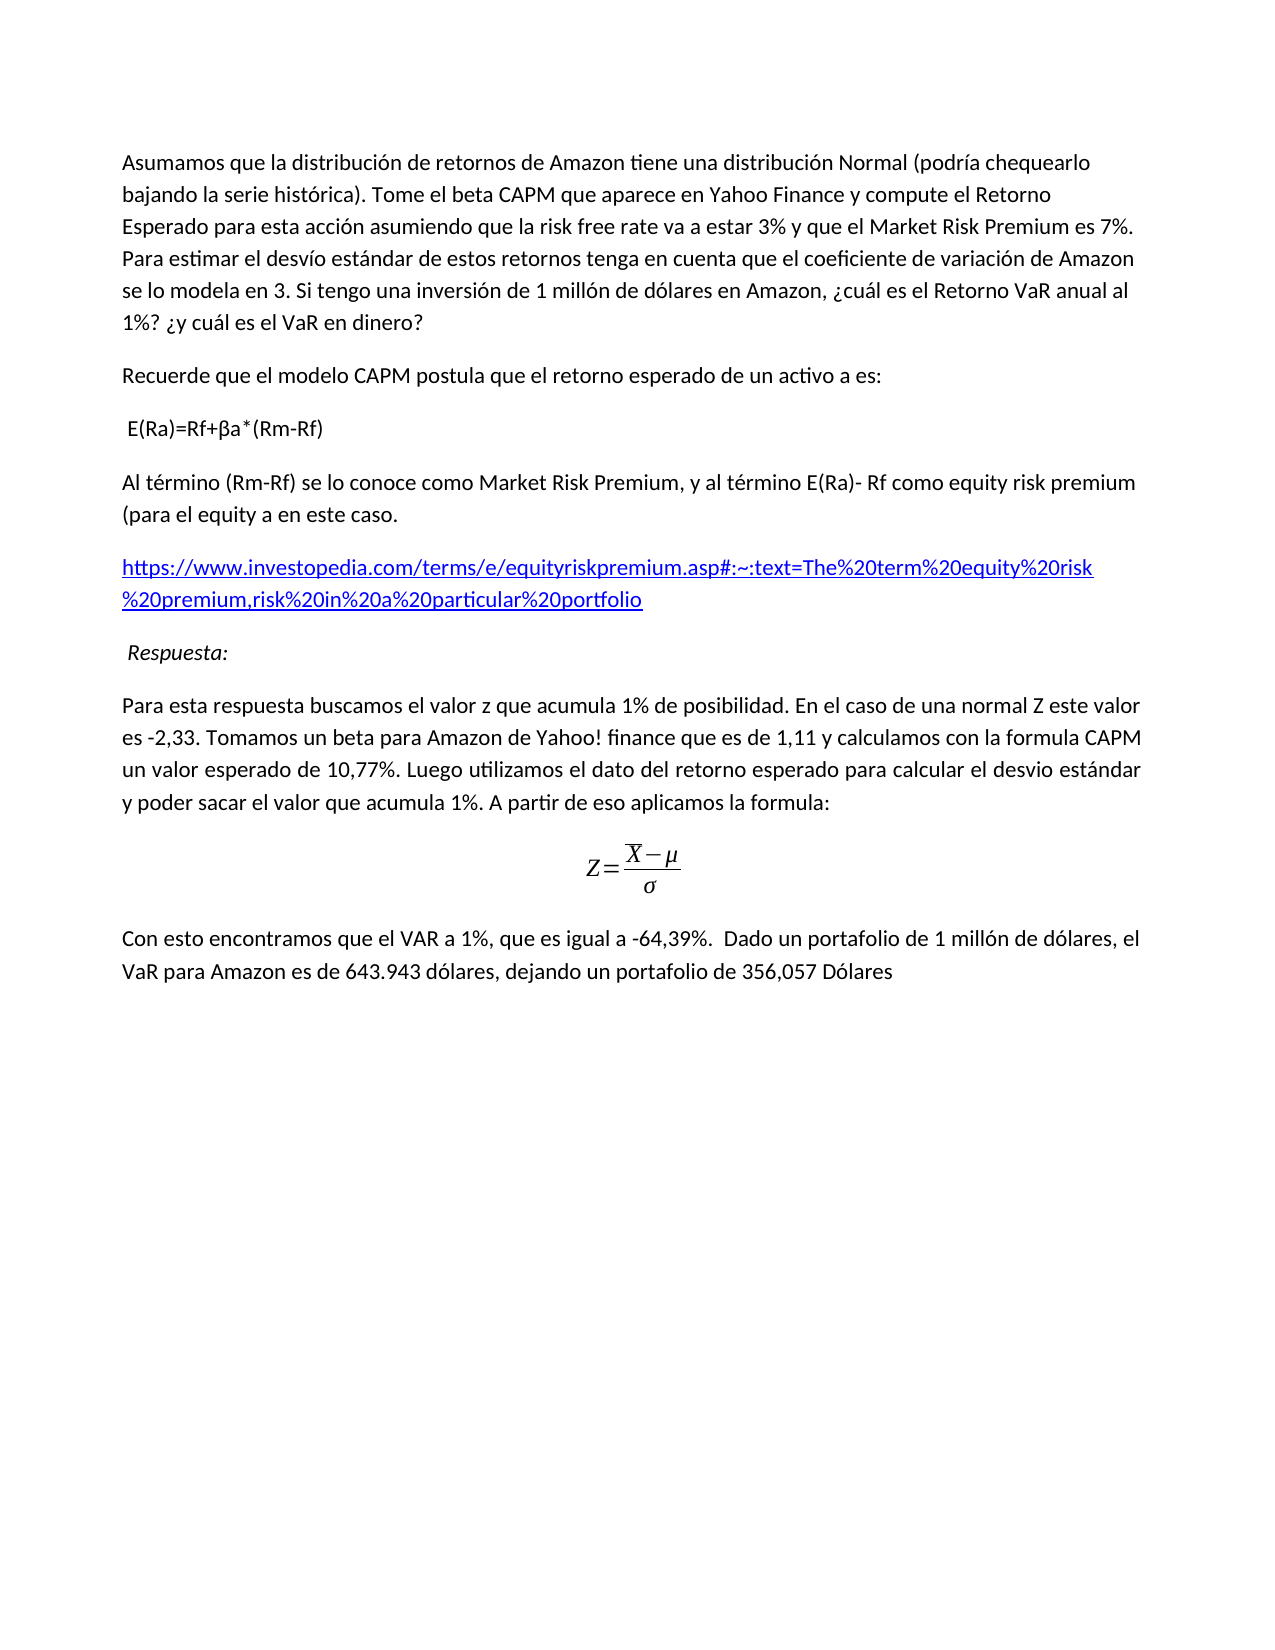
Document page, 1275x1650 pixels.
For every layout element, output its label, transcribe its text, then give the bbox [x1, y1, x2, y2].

text Asumamos que la distribución de retornos de Amazon tiene una distribución Normal (podría chequearlo bajando la serie histórica). Tome el beta CAPM que aparece en Yahoo Finance y compute el Retorno Esperado para esta acción asumiendo que la risk free rate va a estar 3% y que el Market Risk Premium es 7%. Para estimar el desvío estándar de estos retornos tenga en cuenta que el coeficiente de variación de Amazon se lo modela en 3. Si tengo una inversión de 1 millón de dólares en Amazon, ¿cuál es el Retorno VaR anual al 1%? ¿y cuál es el VaR en dinero? [122, 148, 1144, 337]
text https://www.investopedia.com/terms/e/equityriskpremium.asp#:~:text=The%20term%20equity%20risk%20premium,risk%20in%20a%20particular%20portfolio [122, 553, 1144, 613]
text Respuesta: [122, 638, 1144, 666]
text Con esto encontramos que el VAR a 1%, que es igual a -64,39%. Dado un portafolio de 1 millón de dólares, el VaR para Amazon es de 643.943 dólares, dejando un portafolio de 356,057 Dólares [122, 924, 1144, 985]
text E(Ra)=Rf+βa*(Rm-Rf) [122, 414, 1144, 443]
text Recuerde que el modelo CAPM postula que el retorno esperado de un activo a es: [122, 362, 1144, 389]
text Para esta respuesta buscamos el valor z que acumula 1% de posibilidad. En el caso de una normal Z este valor es -2,33. Tomamos un beta para Amazon de Yahoo! finance que es de 1,11 y calculamos con la formula CAPM un valor esperado de 10,77%. Luego utilizamos el dato del retorno esperado para calcular el desvio estándar y poder sacar el valor que acumula 1%. A partir de eso aplicamos la formula: [122, 691, 1144, 816]
text Al término (Rm-Rf) se lo conoce como Market Risk Premium, y al término E(Ra)- Rf como equity risk premium (para el equity a en este caso. [122, 468, 1144, 528]
